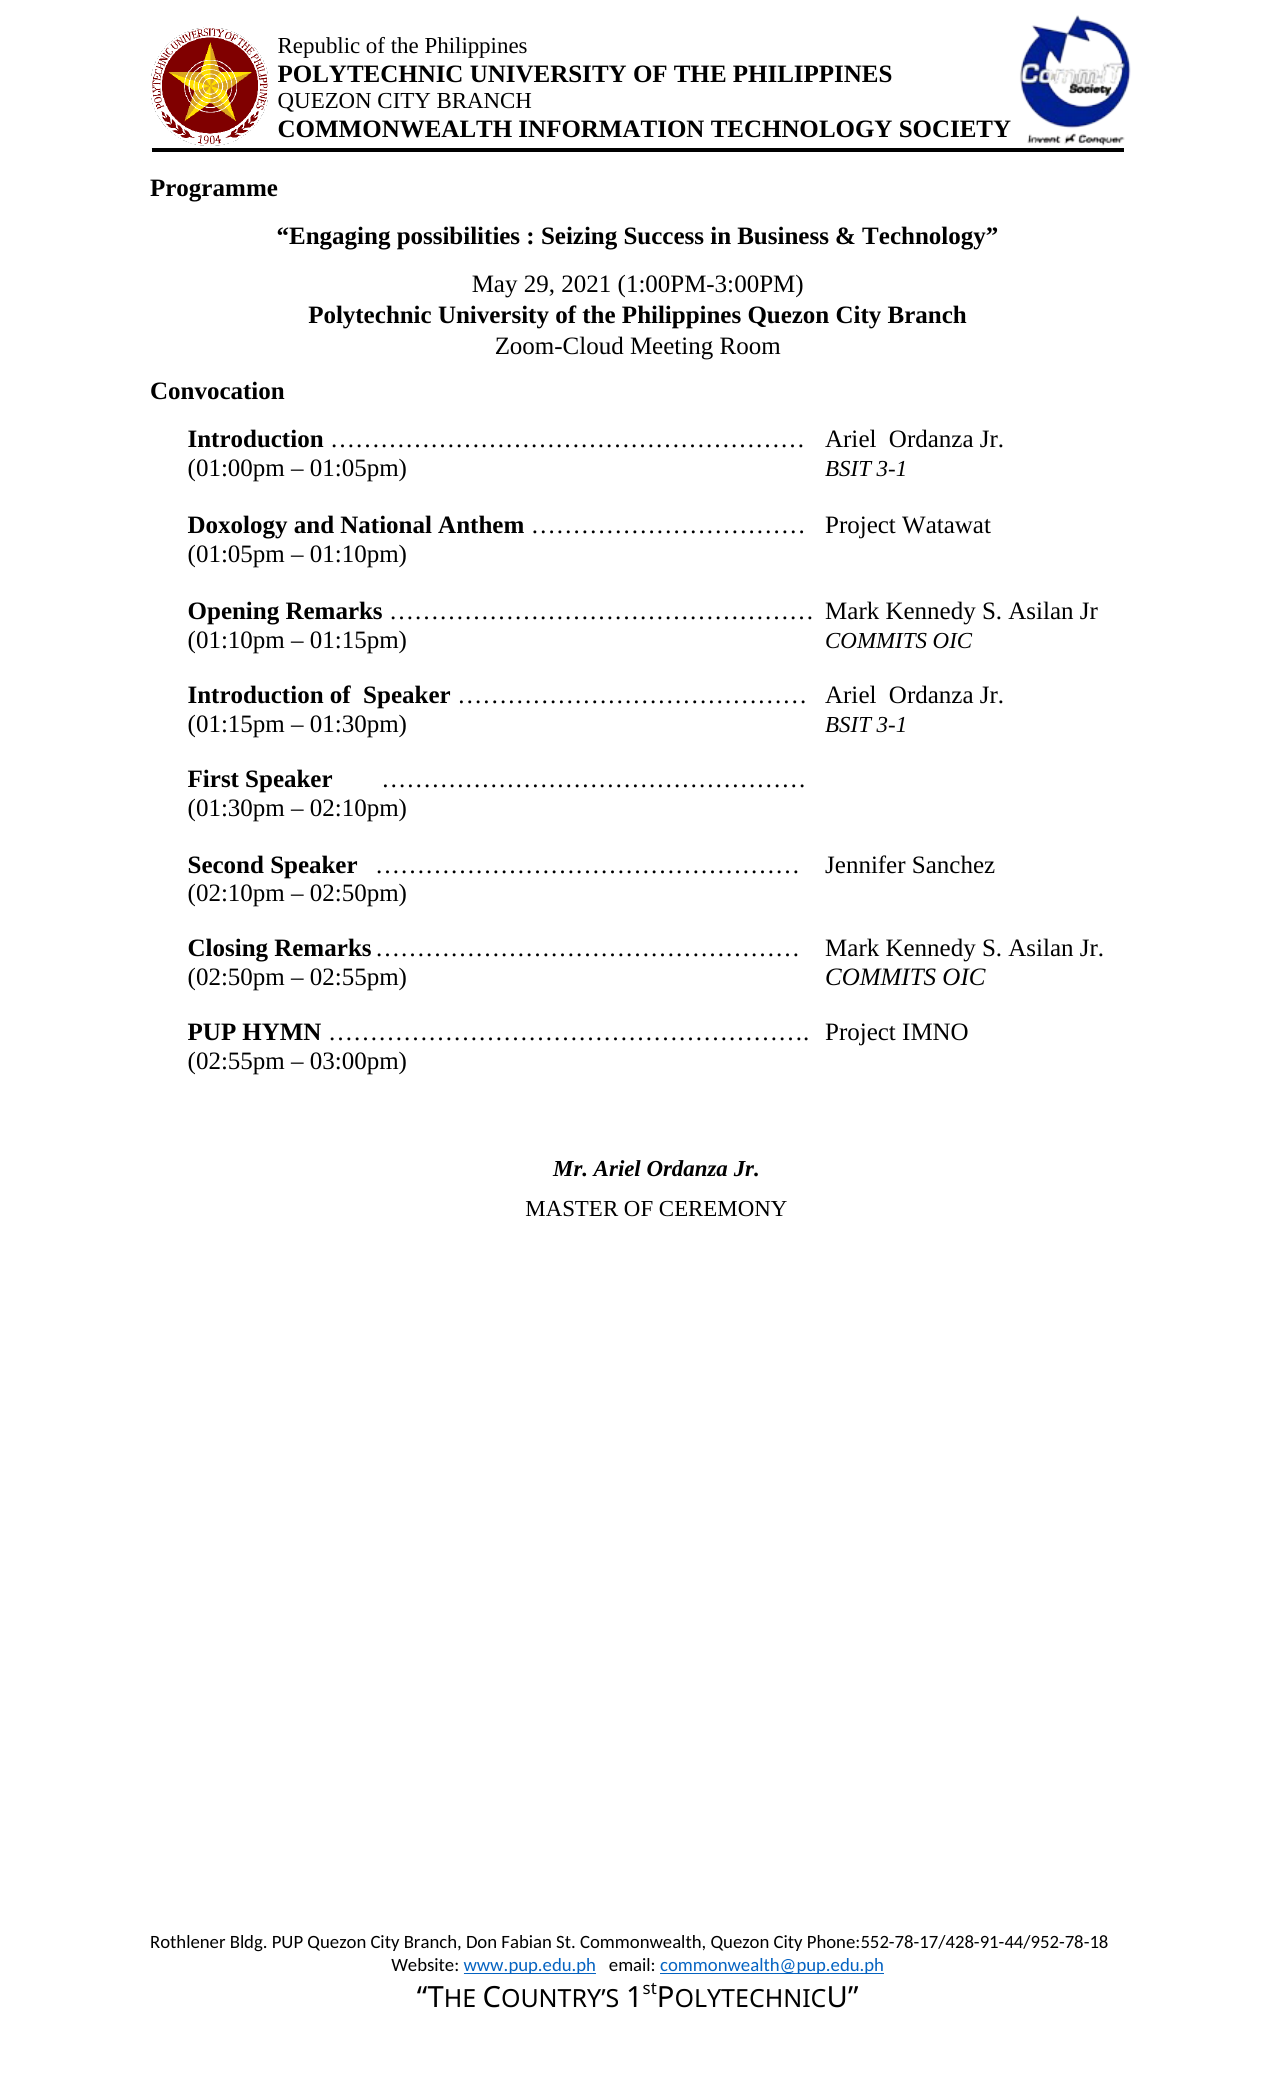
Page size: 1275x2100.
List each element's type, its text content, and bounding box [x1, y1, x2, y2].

picture [150, 27, 269, 146]
list Opening Remarks …………………………………………… Mark Kennedy S. Asilan Jr [187, 596, 1125, 625]
list Zoom-Cloud Meeting Room [150, 331, 1125, 359]
list (01:15pm – 01:30pm) BSIT 3-1 [187, 709, 1125, 738]
text “Engaging possibilities : Seizing Success in Business & Technology” [150, 221, 1125, 250]
list (01:05pm – 01:10pm) [187, 539, 1125, 568]
picture [998, 5, 1147, 155]
text May 29, 2021 (1:00PM-3:00PM) [150, 269, 1125, 297]
list (02:55pm – 03:00pm) [187, 1046, 1125, 1075]
list (01:00pm – 01:05pm) BSIT 3-1 [187, 453, 1125, 481]
list Doxology and National Anthem …………………………… Project Watawat [187, 510, 1125, 539]
list Mr. Ariel Ordanza Jr. [187, 1156, 1125, 1182]
list Closing Remarks …………………………………………… Mark Kennedy S. Asilan Jr. [187, 933, 1125, 962]
list Introduction of Speaker …………………………………… Ariel Ordanza Jr. [187, 680, 1125, 709]
text Programme [150, 173, 1125, 202]
list (02:10pm – 02:50pm) [187, 878, 1125, 907]
list Introduction ………………………………………………… Ariel Ordanza Jr. [187, 424, 1125, 453]
text Polytechnic University of the Philippines Quezon City Branch [150, 300, 1125, 328]
list Second Speaker …………………………………………… Jennifer Sanchez [187, 850, 1125, 878]
list MASTER OF CEREMONY [187, 1195, 1125, 1221]
list (02:50pm – 02:55pm) COMMITS OIC [187, 962, 1125, 991]
list First Speaker …………………………………………… [187, 764, 1125, 793]
text Convocation [150, 376, 1125, 405]
list (01:10pm – 01:15pm) COMMITS OIC [187, 625, 1125, 654]
list PUP HYMN …………………………………………………. Project IMNO [187, 1017, 1125, 1046]
list (01:30pm – 02:10pm) [187, 793, 1125, 822]
